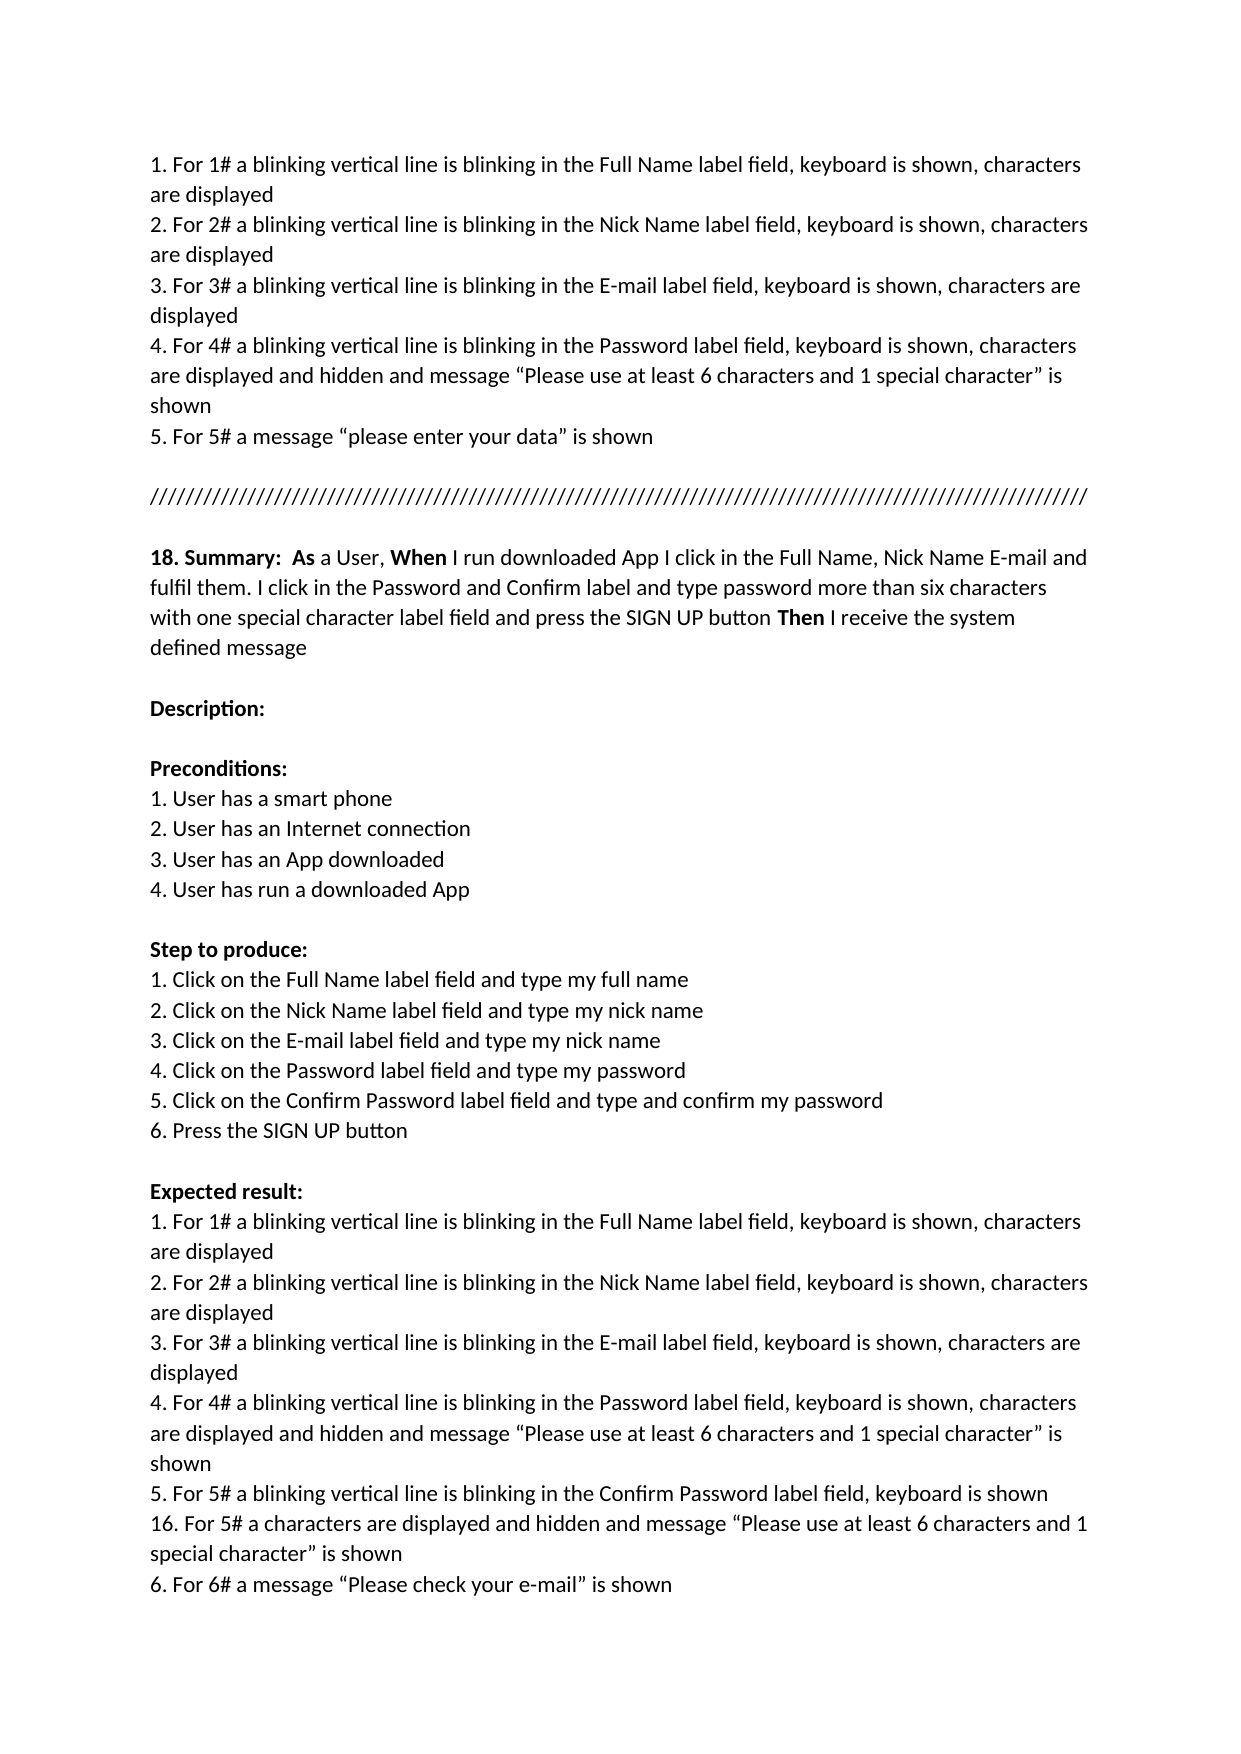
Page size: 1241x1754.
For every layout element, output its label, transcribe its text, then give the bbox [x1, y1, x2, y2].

text 16. For 5# a characters are displayed and hidden and message “Please use at least 6 characters and 1 special character” is shown [150, 1509, 1090, 1568]
text Expected result: [150, 1177, 1090, 1205]
text 2. For 2# a blinking vertical line is blinking in the Nick Name label field, keyboard is shown, characters are displayed [150, 1268, 1090, 1326]
text 6. For 6# a message “Please check your e-mail” is shown [150, 1570, 1090, 1598]
text 1. For 1# a blinking vertical line is blinking in the Full Name label field, keyboard is shown, characters are displayed [150, 150, 1090, 208]
text Preconditions: [150, 754, 1090, 782]
text 2. For 2# a blinking vertical line is blinking in the Nick Name label field, keyboard is shown, characters are displayed [150, 210, 1090, 269]
text 5. For 5# a blinking vertical line is blinking in the Confirm Password label field, keyboard is shown [150, 1479, 1090, 1507]
text 5. For 5# a message “please enter your data” is shown [150, 422, 1090, 450]
text 18. Summary: As a User, When I run downloaded App I click in the Full Name, Nick Name E-mail and fulfil them. I click in the Password and Confirm label and type password more than six characters with one special character label field and press the SIGN UP button Then I receive the system defined message [150, 543, 1090, 661]
text 6. Press the SIGN UP button [150, 1117, 1090, 1145]
text 4. For 4# a blinking vertical line is blinking in the Password label field, keyboard is shown, characters are displayed and hidden and message “Please use at least 6 characters and 1 special character” is shown [150, 1388, 1090, 1477]
text 1. User has a smart phone [150, 784, 1090, 812]
text 4. User has run a downloaded App [150, 875, 1090, 903]
text Description: [150, 694, 1090, 722]
text 3. For 3# a blinking vertical line is blinking in the E-mail label field, keyboard is shown, characters are displayed [150, 1328, 1090, 1386]
text 4. Click on the Password label field and type my password [150, 1056, 1090, 1084]
text 3. Click on the E-mail label field and type my nick name [150, 1026, 1090, 1054]
text 3. For 3# a blinking vertical line is blinking in the E-mail label field, keyboard is shown, characters are displayed [150, 271, 1090, 329]
text 1. Click on the Full Name label field and type my full name [150, 966, 1090, 994]
text 3. User has an App downloaded [150, 845, 1090, 873]
text Step to produce: [150, 935, 1090, 963]
text 1. For 1# a blinking vertical line is blinking in the Full Name label field, keyboard is shown, characters are displayed [150, 1207, 1090, 1266]
text 5. Click on the Confirm Password label field and type and confirm my password [150, 1086, 1090, 1114]
text 2. Click on the Nick Name label field and type my nick name [150, 996, 1090, 1024]
text 4. For 4# a blinking vertical line is blinking in the Password label field, keyboard is shown, characters are displayed and hidden and message “Please use at least 6 characters and 1 special character” is shown [150, 331, 1090, 420]
text ////////////////////////////////////////////////////////////////////////////////////////////////////////// [150, 482, 1090, 510]
text 2. User has an Internet connection [150, 814, 1090, 843]
